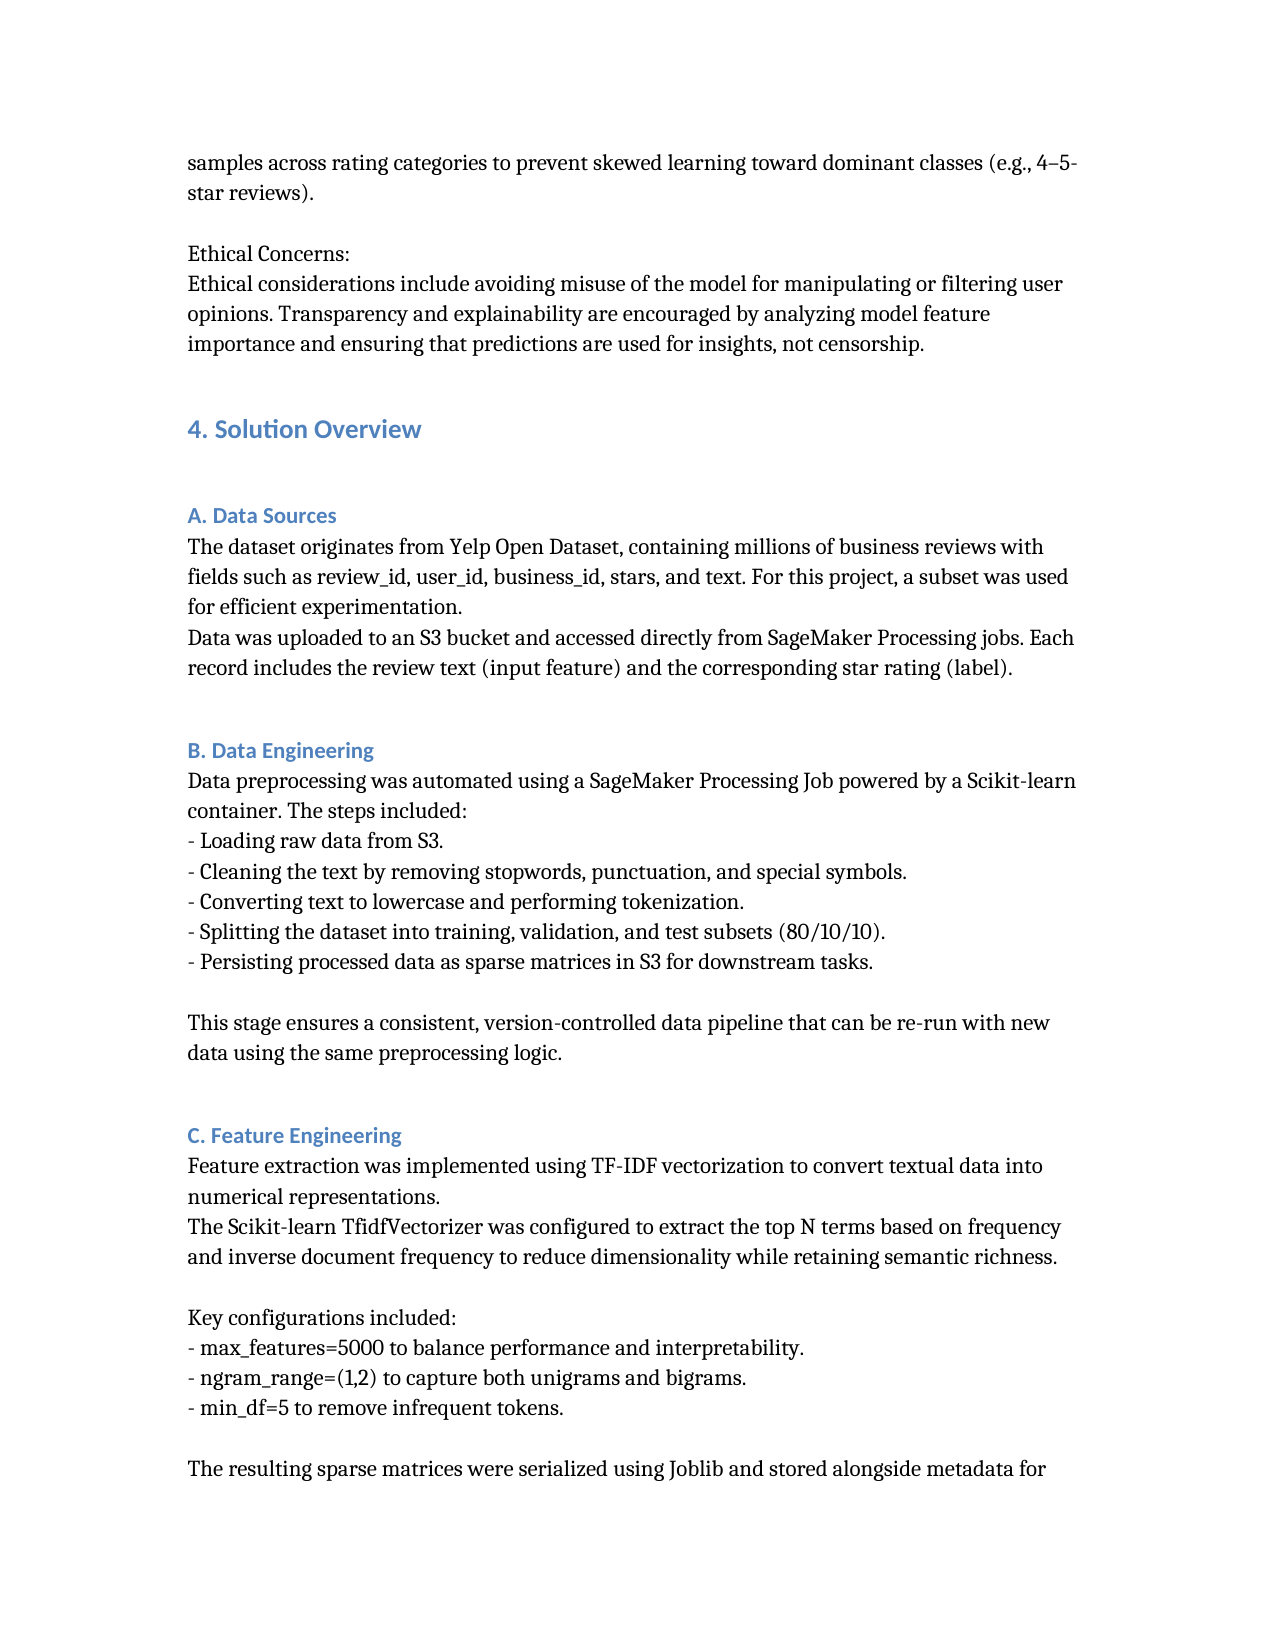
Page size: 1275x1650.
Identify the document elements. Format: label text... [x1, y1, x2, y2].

subtitle B. Data Engineering [187, 736, 1087, 764]
text The dataset originates from Yelp Open Dataset, containing millions of business reviews with fields such as review_id, user_id, business_id, stars, and text. For this project, a subset was used for efficient experimentation. Data was uploaded to an S3 bucket and accessed directly from SageMaker Processing jobs. Each record includes the review text (input feature) and the corresponding star rating (label). [187, 534, 1087, 711]
subtitle A. Data Sources [187, 501, 1087, 529]
text Data preprocessing was automated using a SageMaker Processing Job powered by a Scikit-learn container. The steps included: - Loading raw data from S3. - Cleaning the text by removing stopwords, punctuation, and special symbols. - Converting text to lowercase and performing tokenization. - Splitting the dataset into training, validation, and test subsets (80/10/10). - Persisting processed data as sparse matrices in S3 for downstream tasks. This stage ensures a consistent, version-controlled data pipeline that can be re-run with new data using the same preprocessing logic. [187, 768, 1087, 1096]
subtitle 4. Solution Overview [187, 412, 1087, 446]
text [187, 150, 1087, 388]
subtitle C. Feature Engineering [187, 1121, 1087, 1149]
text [187, 1153, 1087, 1482]
